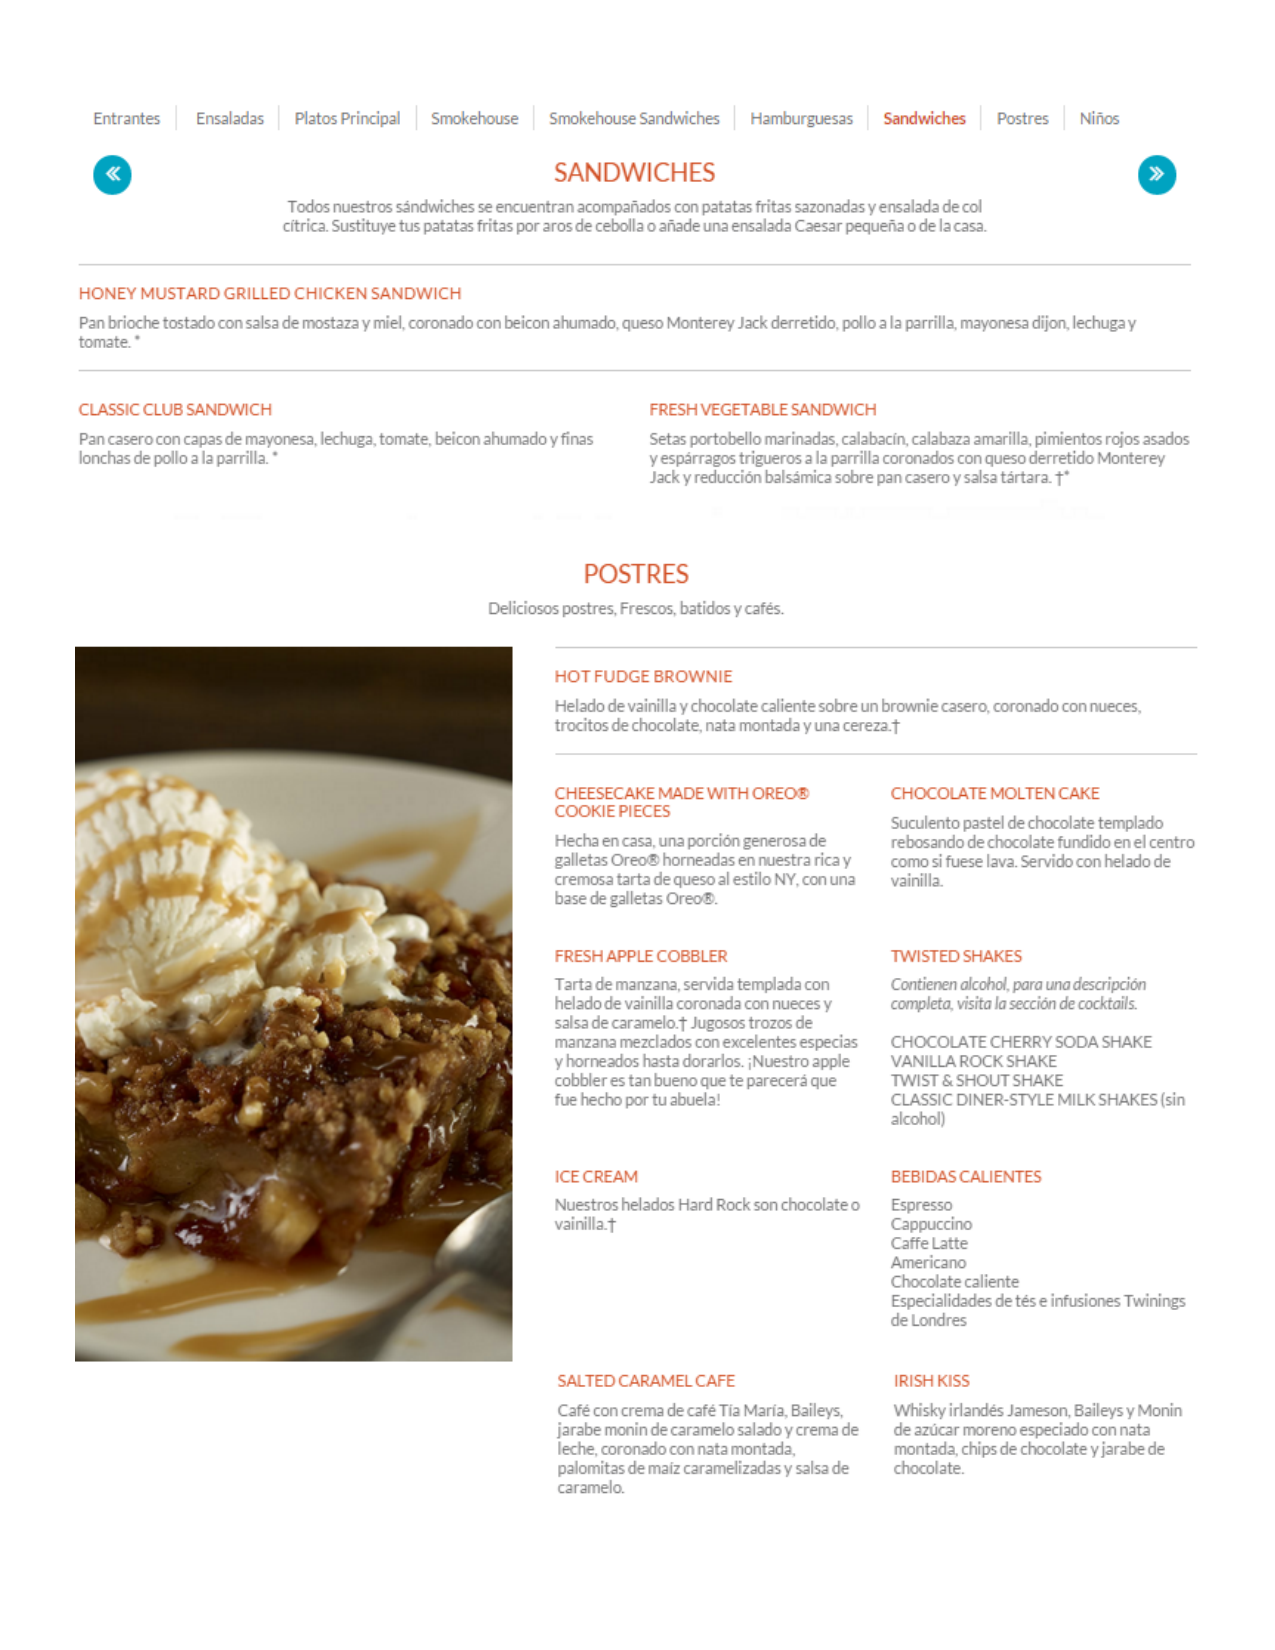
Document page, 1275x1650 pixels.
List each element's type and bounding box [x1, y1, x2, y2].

picture [75, 554, 1199, 1516]
picture [76, 101, 1200, 520]
